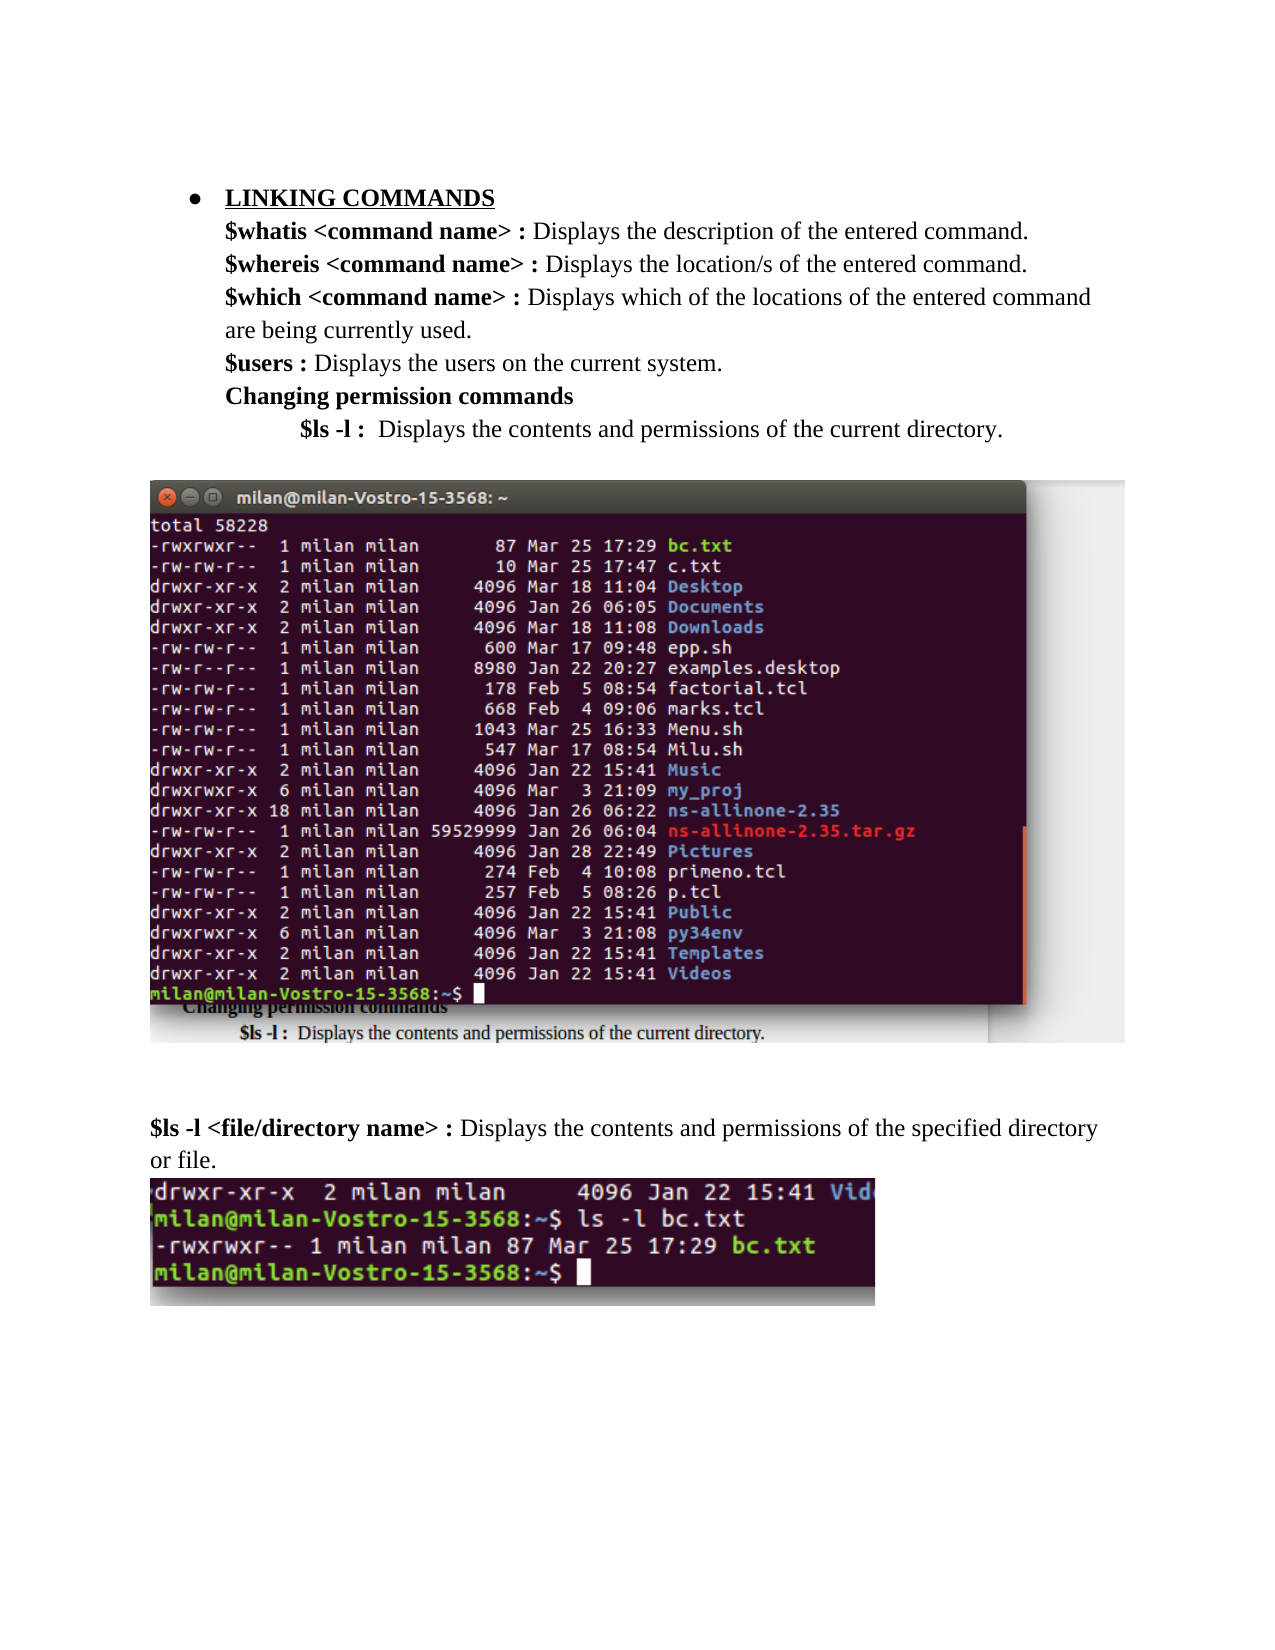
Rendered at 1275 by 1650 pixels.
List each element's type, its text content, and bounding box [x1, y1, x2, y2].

list LINKING COMMANDS [187, 183, 1125, 212]
text $users : Displays the users on the current system. [225, 348, 1125, 377]
text $whereis <command name> : Displays the location/s of the entered command. [225, 249, 1125, 278]
text $which <command name> : Displays which of the locations of the entered command are being currently used. [225, 282, 1125, 344]
text $ls -l : Displays the contents and permissions of the current directory. [300, 414, 1125, 443]
picture [150, 1178, 876, 1306]
text $ls -l <file/directory name> : Displays the contents and permissions of the specified directory or file. [150, 1113, 1125, 1174]
text Changing permission commands [225, 381, 1125, 410]
text $whatis <command name> : Displays the description of the entered command. [225, 216, 1125, 245]
picture [150, 480, 1125, 1043]
